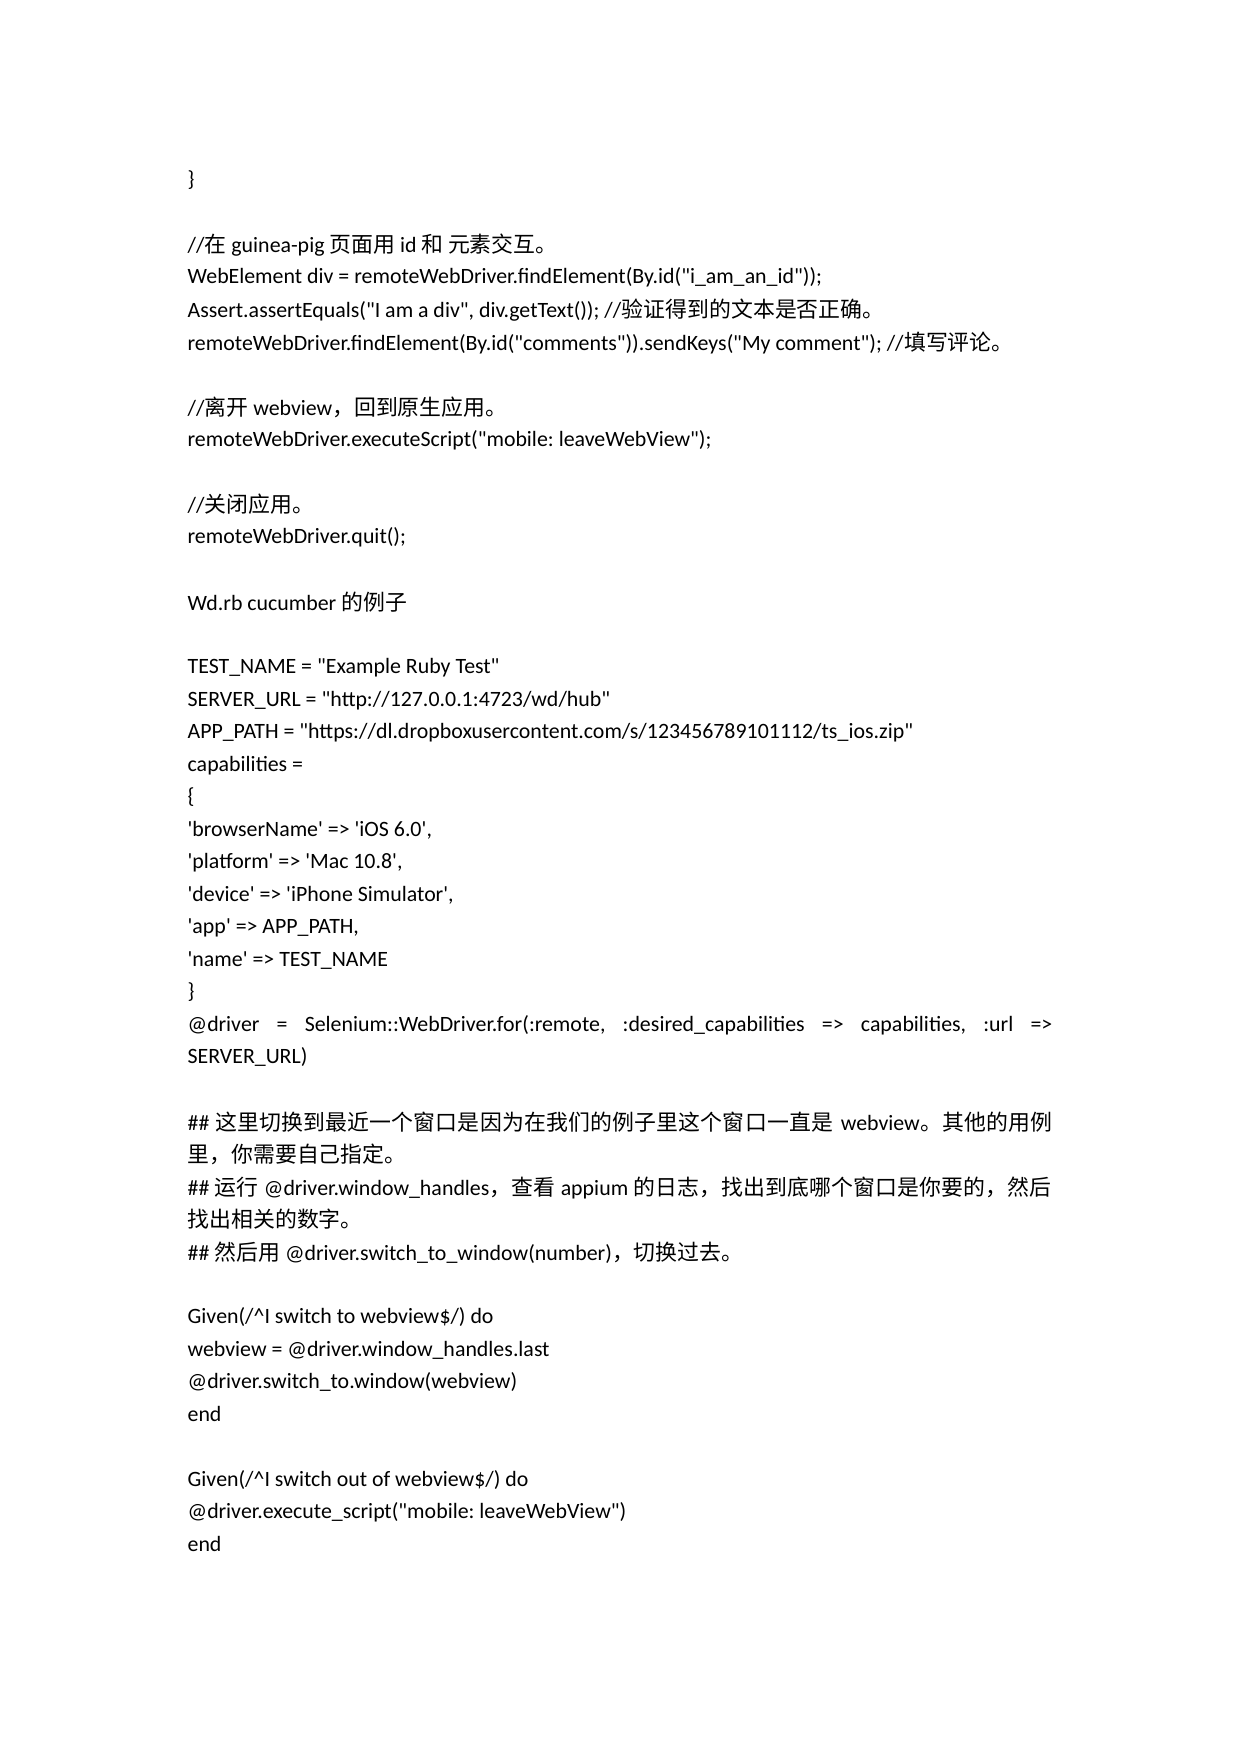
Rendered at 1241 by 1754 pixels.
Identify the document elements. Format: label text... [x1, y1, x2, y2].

text ## 这里切换到最近一个窗口是因为在我们的例子里这个窗口一直是 webview。其他的用例里，你需要自己指定。 [187, 1104, 1053, 1169]
text end [187, 1397, 1053, 1429]
text capabilities = [187, 747, 1053, 779]
text APP_PATH = "https://dl.dropboxusercontent.com/s/123456789101112/ts_ios.zip" [187, 714, 1053, 747]
text //离开 webview，回到原生应用。 [187, 389, 1053, 422]
text { [187, 779, 1053, 812]
text @driver.switch_to.window(webview) [187, 1364, 1053, 1397]
text end [187, 1527, 1053, 1559]
text 'app' => APP_PATH, [187, 909, 1053, 942]
text 'name' => TEST_NAME [187, 942, 1053, 974]
text remoteWebDriver.quit(); [187, 519, 1053, 552]
text remoteWebDriver.findElement(By.id("comments")).sendKeys("My comment"); //填写评论。 [187, 324, 1053, 357]
text SERVER_URL = "http://127.0.0.1:4723/wd/hub" [187, 682, 1053, 714]
text } [187, 974, 1053, 1007]
text ## 然后用 @driver.switch_to_window(number)，切换过去。 [187, 1234, 1053, 1267]
text 'device' => 'iPhone Simulator', [187, 877, 1053, 909]
text //在 guinea-pig 页面用 id 和 元素交互。 [187, 227, 1053, 259]
text Assert.assertEquals("I am a div", div.getText()); //验证得到的文本是否正确。 [187, 292, 1053, 324]
text webview = @driver.window_handles.last [187, 1332, 1053, 1364]
text //关闭应用。 [187, 487, 1053, 519]
text Given(/^I switch out of webview$/) do [187, 1462, 1053, 1494]
text TEST_NAME = "Example Ruby Test" [187, 649, 1053, 682]
text @driver = Selenium::WebDriver.for(:remote, :desired_capabilities => capabilities, :url => SERVER_URL) [187, 1007, 1053, 1072]
text ## 运行 @driver.window_handles，查看 appium 的日志，找出到底哪个窗口是你要的，然后找出相关的数字。 [187, 1169, 1053, 1234]
text Wd.rb cucumber 的例子 [187, 584, 1053, 617]
text remoteWebDriver.executeScript("mobile: leaveWebView"); [187, 422, 1053, 454]
text Given(/^I switch to webview$/) do [187, 1299, 1053, 1332]
text @driver.execute_script("mobile: leaveWebView") [187, 1494, 1053, 1527]
text WebElement div = remoteWebDriver.findElement(By.id("i_am_an_id")); [187, 259, 1053, 292]
text 'platform' => 'Mac 10.8', [187, 844, 1053, 877]
text 'browserName' => 'iOS 6.0', [187, 812, 1053, 844]
text } [187, 162, 1053, 194]
